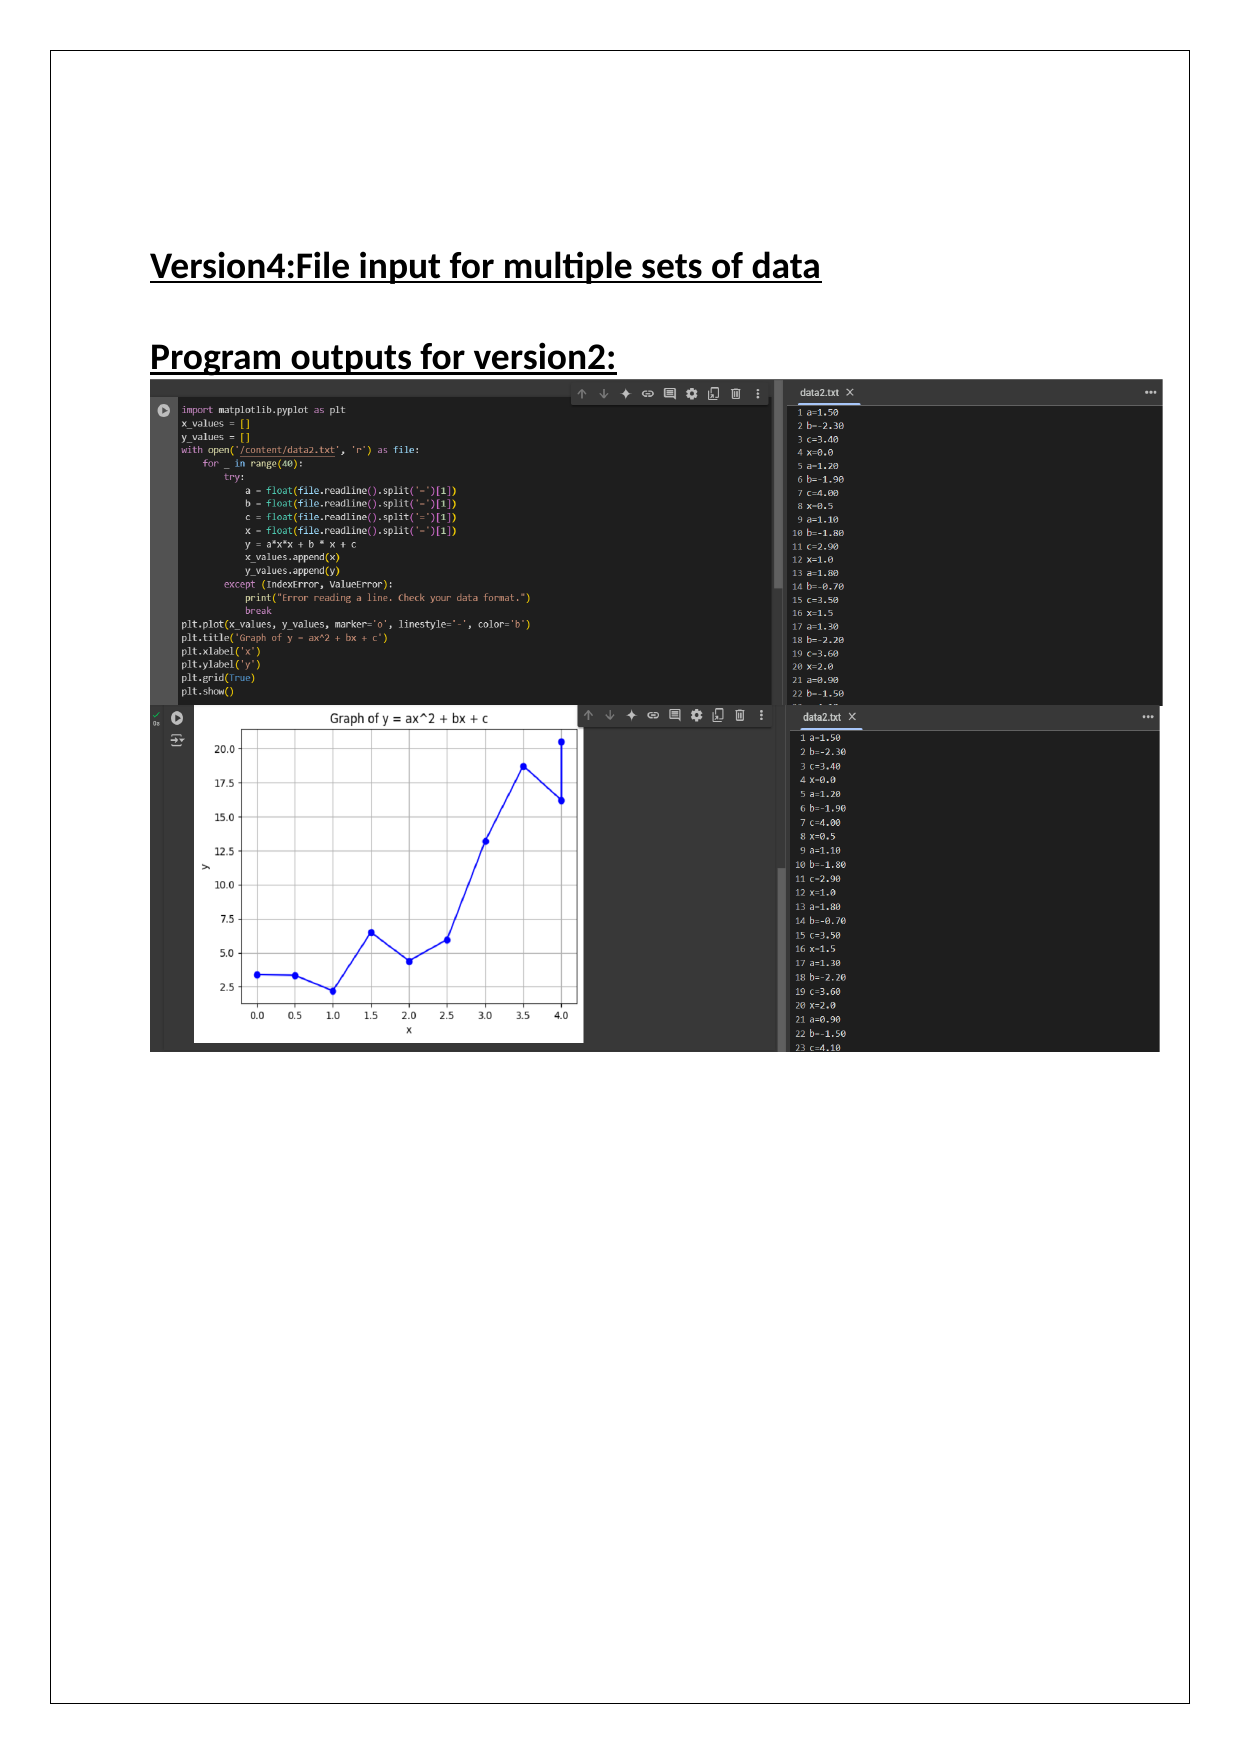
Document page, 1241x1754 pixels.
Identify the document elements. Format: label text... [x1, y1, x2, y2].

picture [150, 379, 1163, 1052]
text Program outputs for version2: [150, 333, 1090, 379]
text Version4:File input for multiple sets of data [150, 242, 1090, 287]
